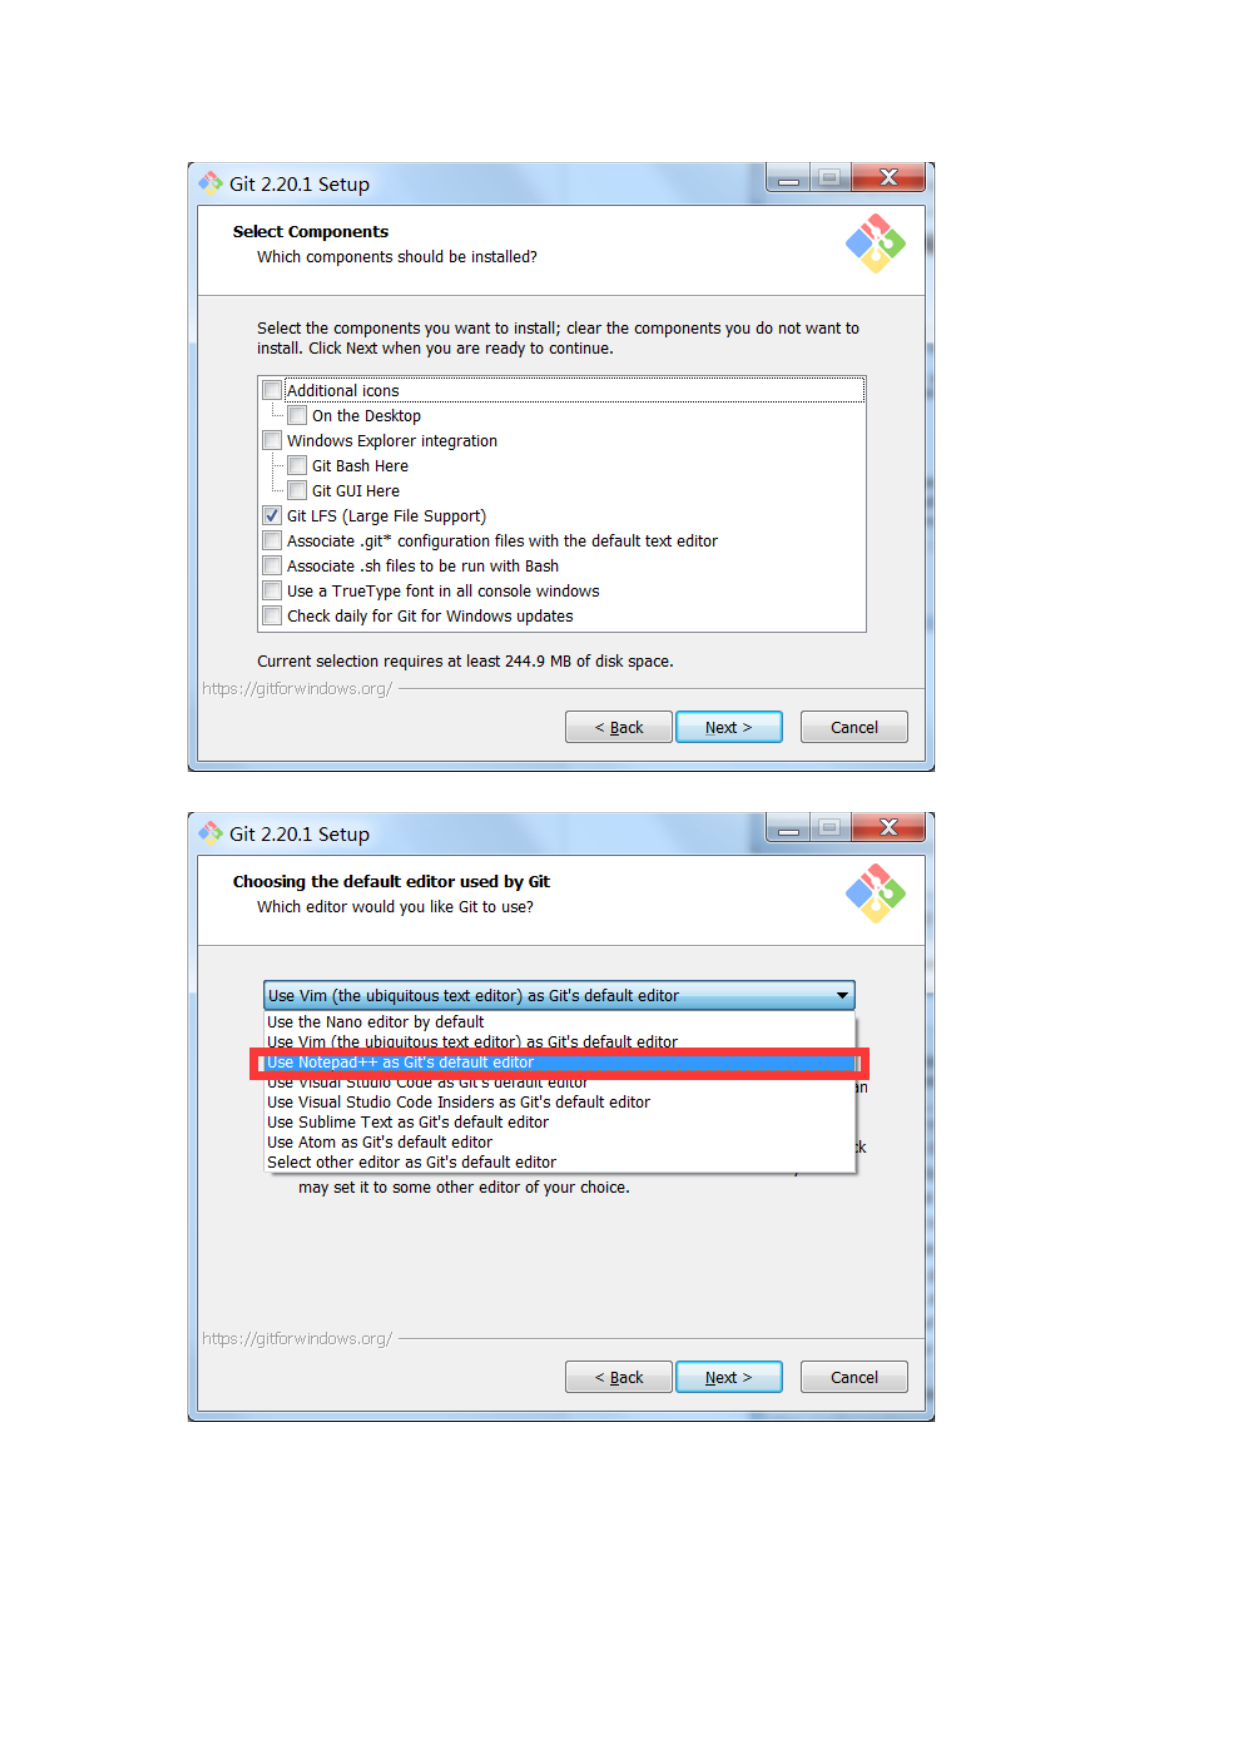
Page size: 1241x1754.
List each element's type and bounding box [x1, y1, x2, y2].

picture [187, 812, 936, 1422]
picture [187, 162, 936, 772]
